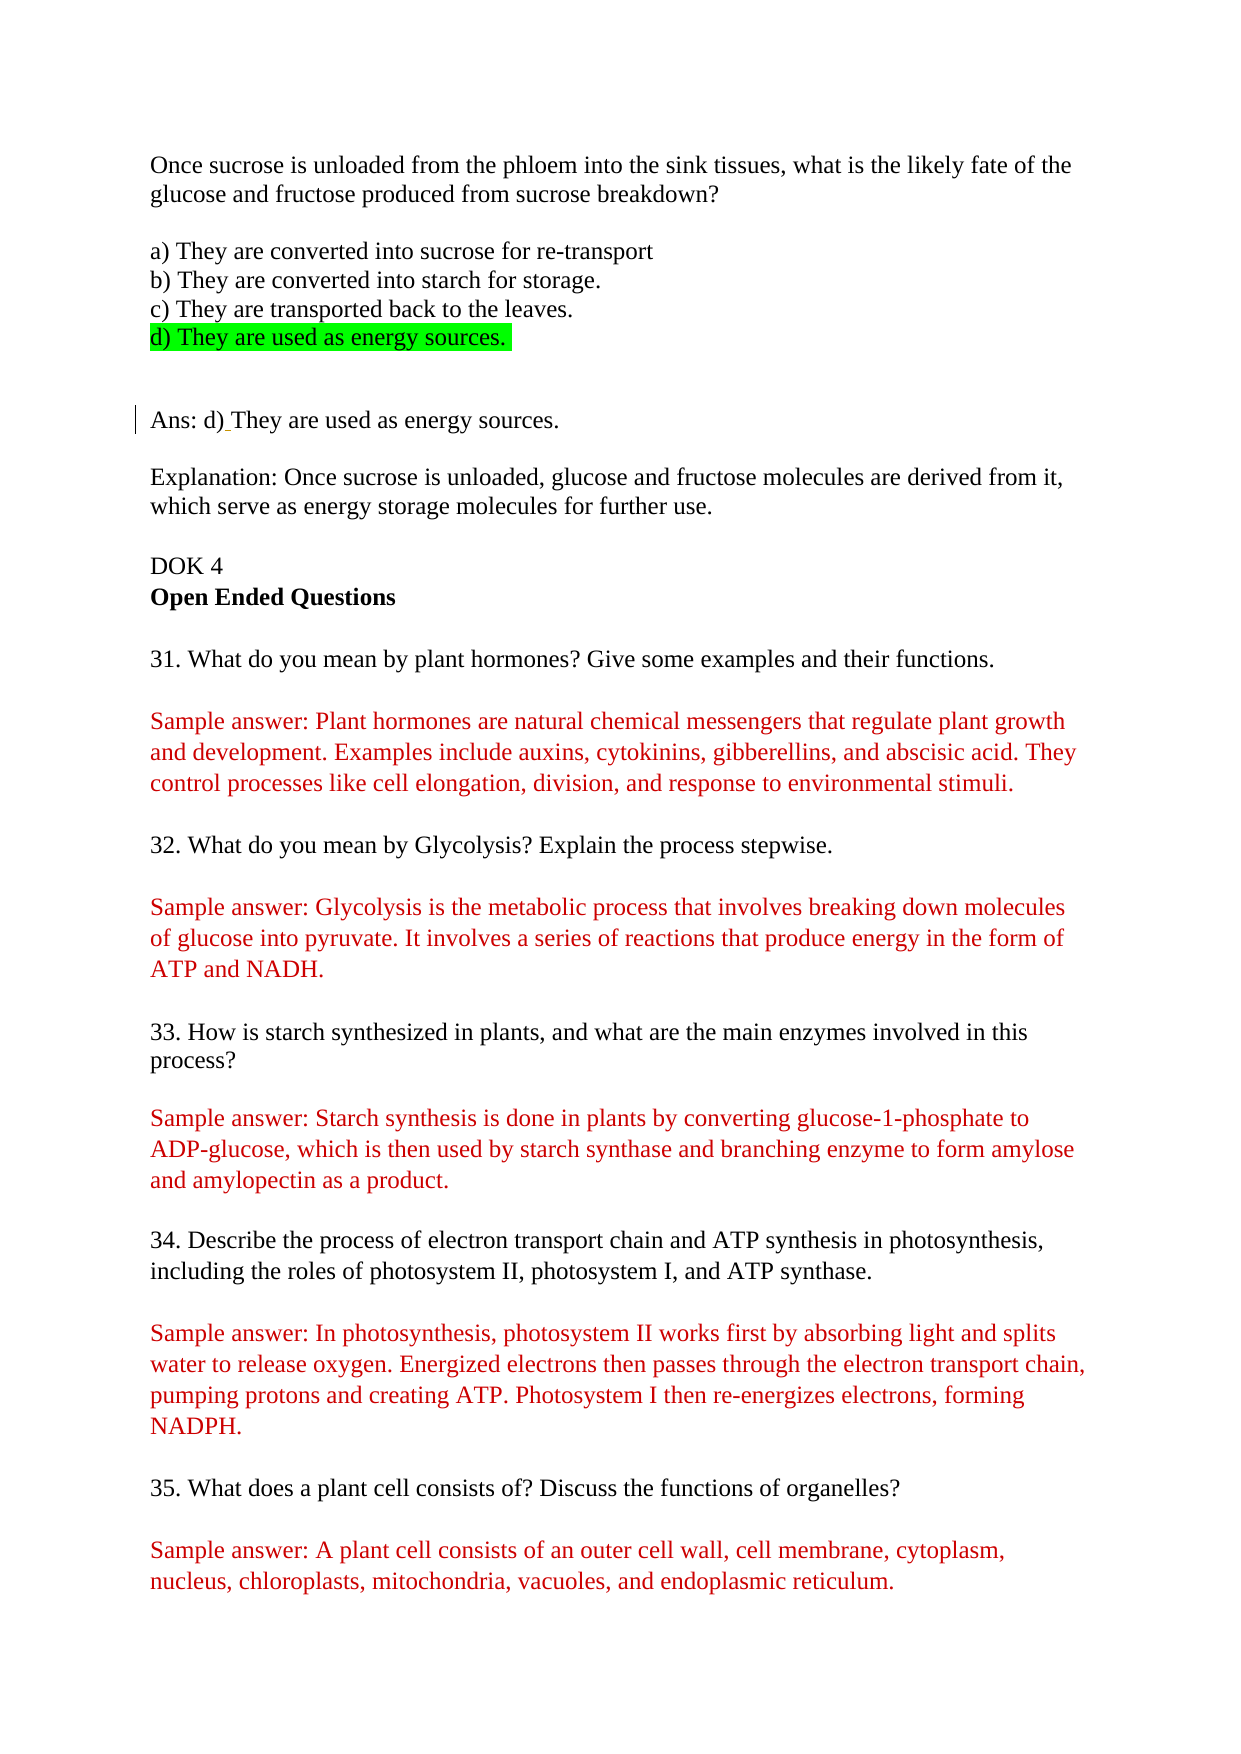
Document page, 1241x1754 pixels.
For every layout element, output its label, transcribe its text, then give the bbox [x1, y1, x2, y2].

text Ans: d)They are used as energy sources. [150, 405, 1090, 434]
text a) They are converted into sucrose for re-transport [150, 236, 1090, 265]
text b) They are converted into starch for storage. [150, 265, 1090, 294]
text Explanation: Once sucrose is unloaded, glucose and fructose molecules are derived from it, which serve as energy storage molecules for further use. [150, 462, 1090, 520]
text 34. Describe the process of electron transport chain and ATP synthesis in photosynthesis, including the roles of photosystem II, photosystem I, and ATP synthase. [150, 1225, 1090, 1284]
text Open Ended Questions [150, 582, 1090, 611]
text Sample answer: Plant hormones are natural chemical messengers that regulate plant growth and development. Examples include auxins, cytokinins, gibberellins, and abscisic acid. They control processes like cell elongation, division, and response to environmental stimuli. [150, 706, 1090, 797]
text 35. What does a plant cell consists of? Discuss the functions of organelles? [150, 1473, 1090, 1502]
text Sample answer: A plant cell consists of an outer cell wall, cell membrane, cytoplasm, nucleus, chloroplasts, mitochondria, vacuoles, and endoplasmic reticulum. [150, 1535, 1090, 1595]
text Once sucrose is unloaded from the phloem into the sink tissues, what is the likely fate of the glucose and fructose produced from sucrose breakdown? [150, 150, 1090, 207]
text d) They are used as energy sources. [150, 322, 1090, 351]
text DOK 4 [150, 551, 1090, 580]
text 31. What do you mean by plant hormones? Give some examples and their functions. [150, 644, 1090, 673]
text 33. How is starch synthesized in plants, and what are the main enzymes involved in this process? [150, 1017, 1090, 1074]
text Sample answer: Glycolysis is the metabolic process that involves breaking down molecules of glucose into pyruvate. It involves a series of reactions that produce energy in the form of ATP and NADH. [150, 892, 1090, 983]
text Sample answer: Starch synthesis is done in plants by converting glucose-1-phosphate to ADP-glucose, which is then used by starch synthase and branching enzyme to form amylose and amylopectin as a product. [150, 1103, 1090, 1194]
text c) They are transported back to the leaves. [150, 294, 1090, 322]
text Sample answer: In photosynthesis, photosystem II works first by absorbing light and splits water to release oxygen. Energized electrons then passes through the electron transport chain, pumping protons and creating ATP. Photosystem I then re-energizes electrons, forming NADPH. [150, 1318, 1090, 1440]
text 32. What do you mean by Glycolysis? Explain the process stepwise. [150, 830, 1090, 859]
